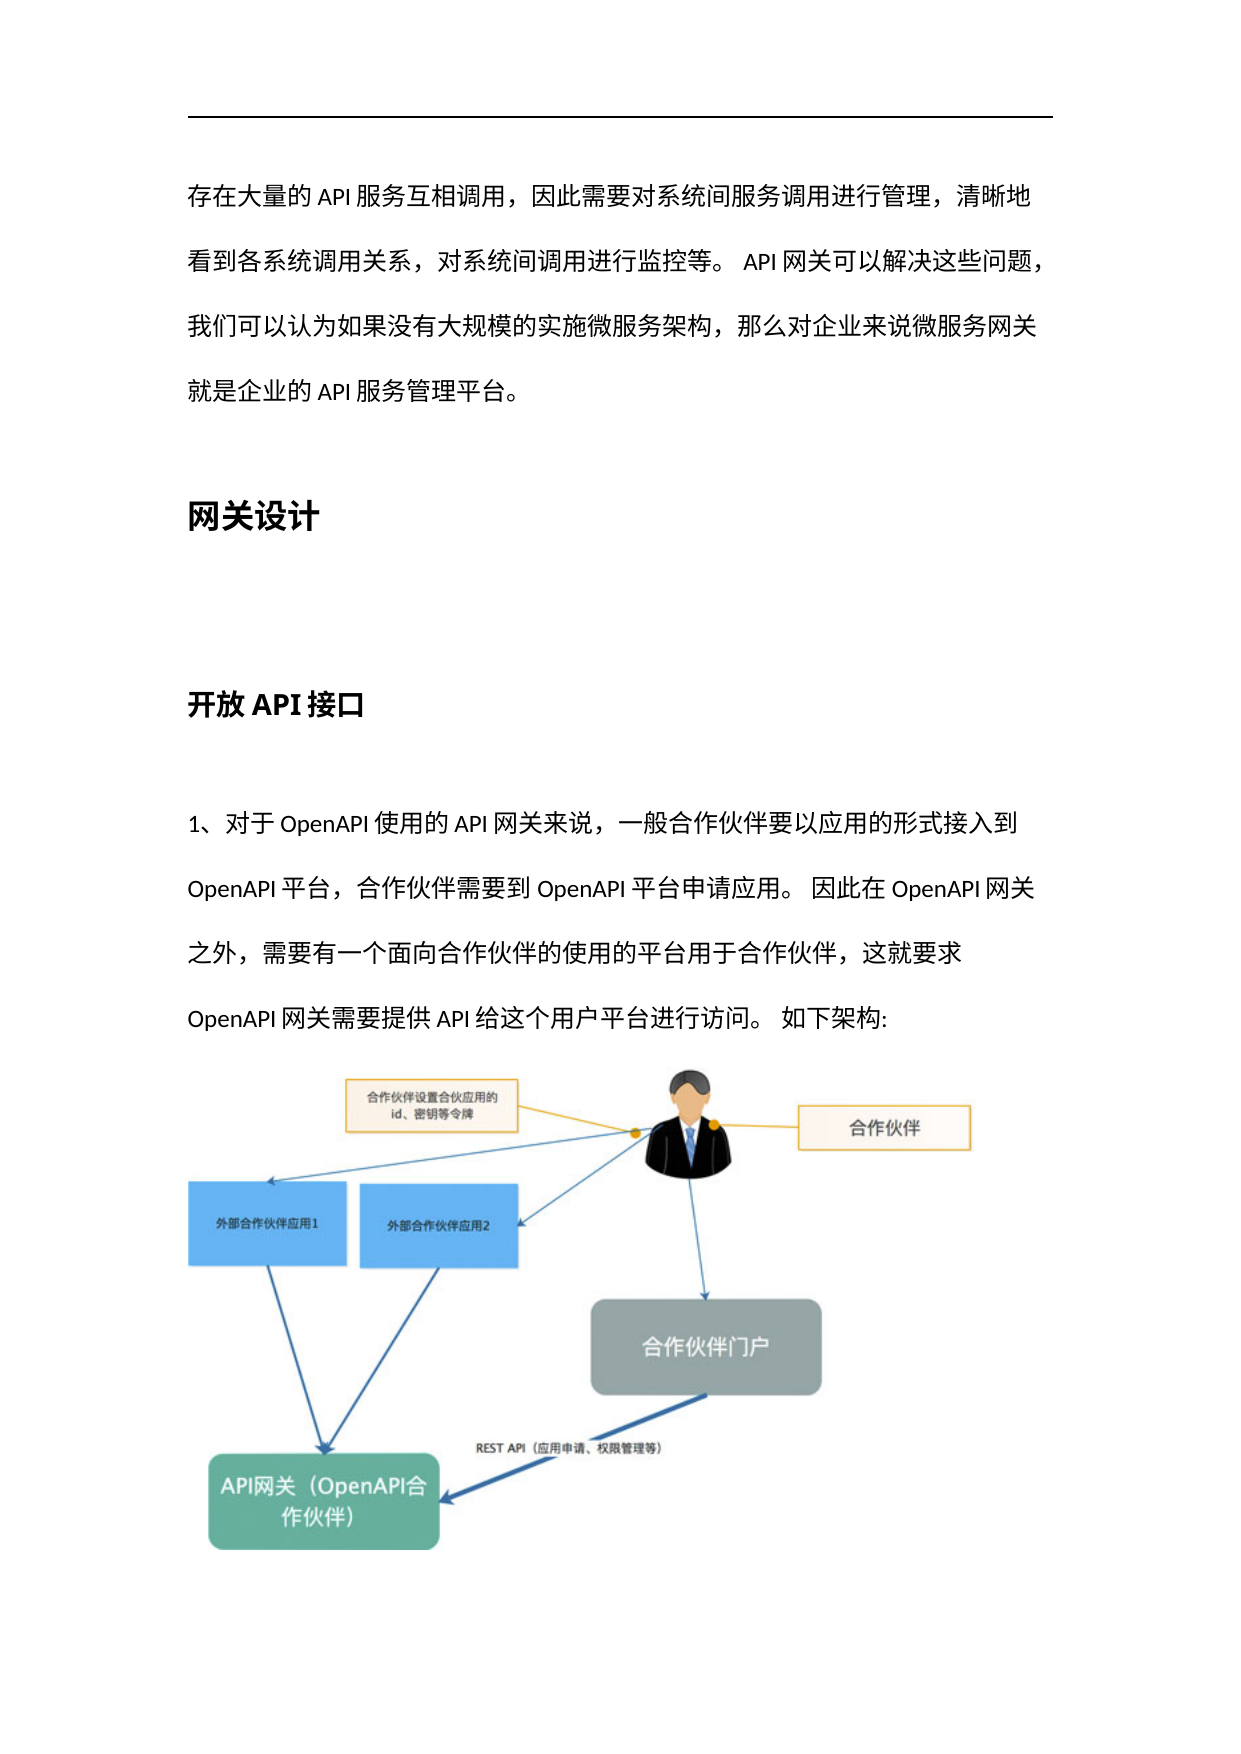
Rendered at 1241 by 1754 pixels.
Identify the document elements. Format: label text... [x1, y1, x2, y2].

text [187, 162, 1053, 422]
subtitle 开放API接口 [187, 670, 1053, 735]
picture [187, 1067, 986, 1550]
text 1、对于OpenAPI使用的API网关来说，一般合作伙伴要以应用的形式接入到OpenAPI平台，合作伙伴需要到 OpenAPI平台申请应用。 因此在OpenAPI网关之外，需要有一个面向合作伙伴的使用的平台用于合作伙伴，这就要求OpenAPI网关需要提供API给这个用户平台进行访问。 如下架构: [187, 789, 1053, 1049]
subtitle 网关设计 [187, 482, 1053, 547]
